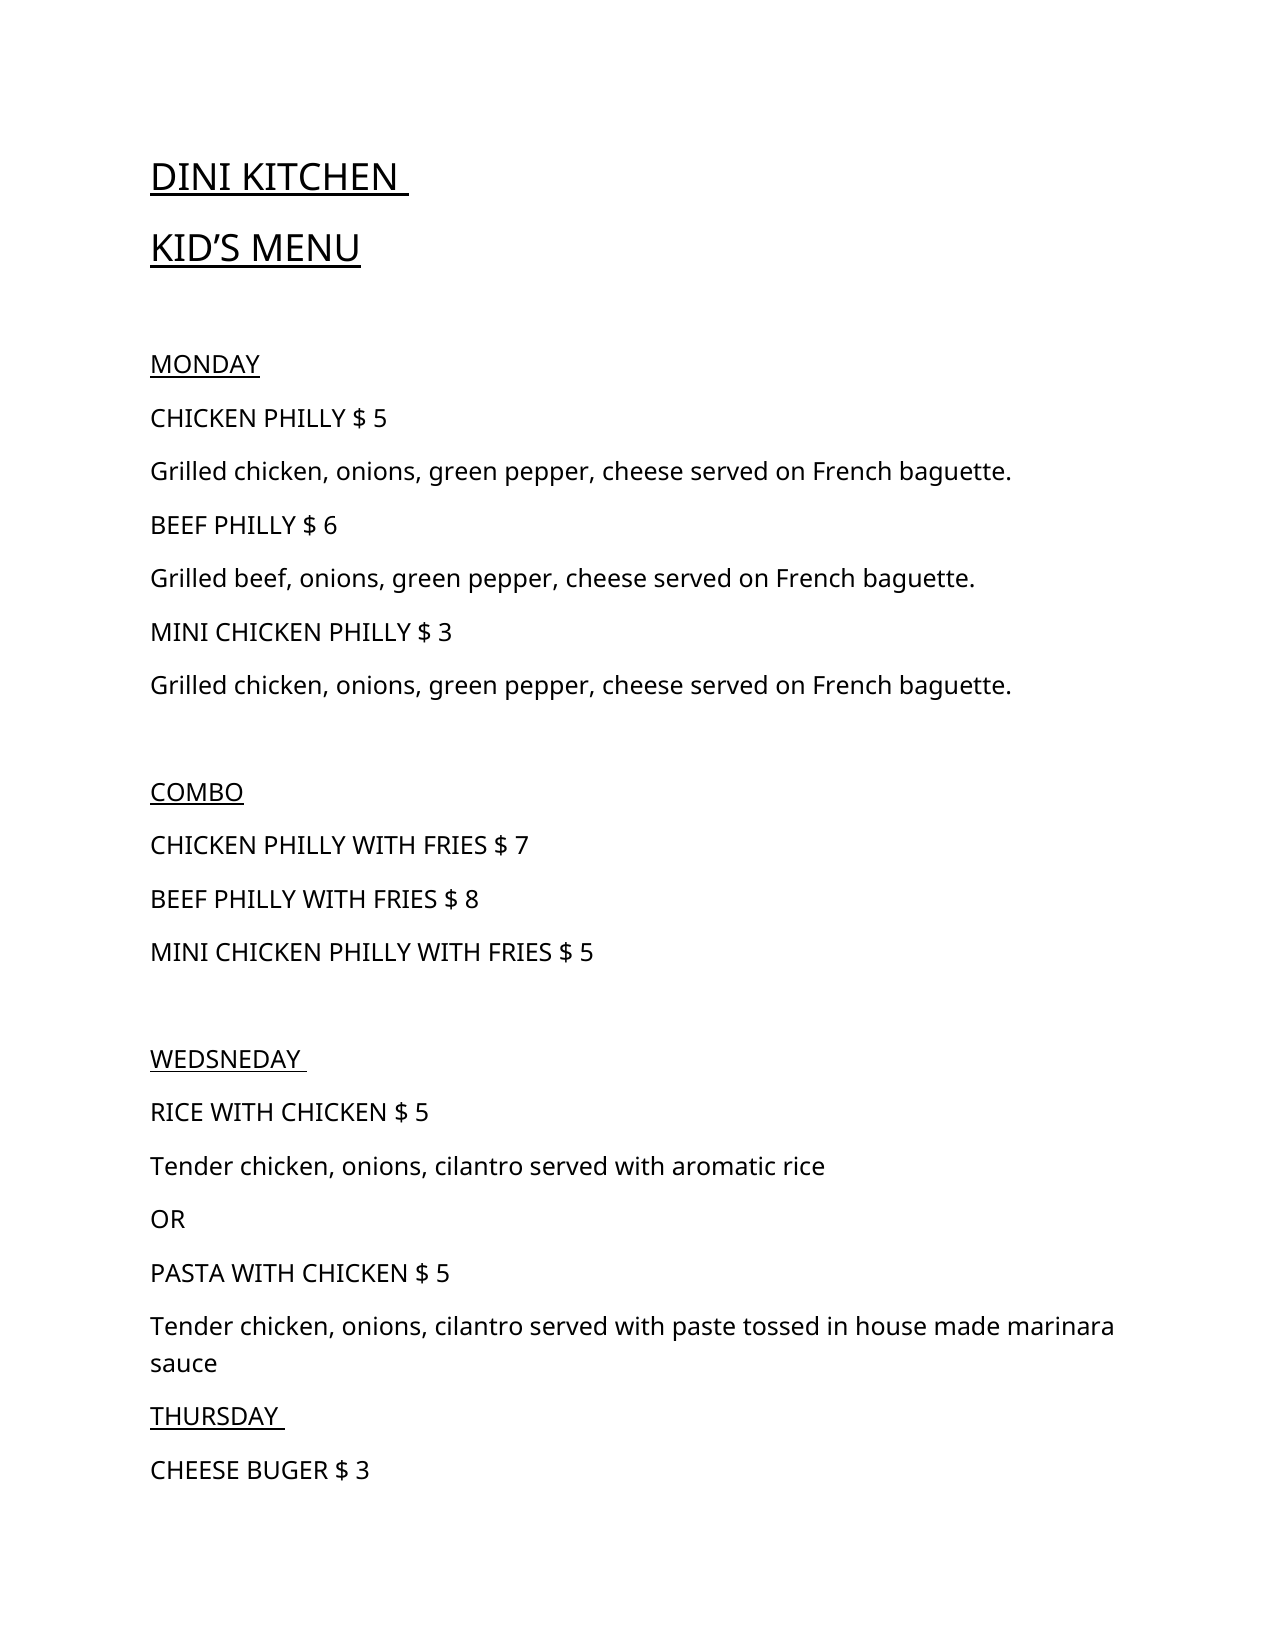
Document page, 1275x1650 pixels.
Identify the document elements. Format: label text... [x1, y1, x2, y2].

text DINI KITCHEN [150, 150, 1125, 201]
text Tender chicken, onions, cilantro served with aromatic rice [150, 1148, 1125, 1183]
text COMBO [150, 774, 1125, 808]
text MONDAY [150, 347, 1125, 381]
text Tender chicken, onions, cilantro served with paste tossed in house made marinara sauce [150, 1309, 1125, 1380]
text MINI CHICKEN PHILLY $ 3 [150, 614, 1125, 648]
text CHEESE BUGER $ 3 [150, 1452, 1125, 1487]
text PASTA WITH CHICKEN $ 5 [150, 1255, 1125, 1289]
text THURSDAY [150, 1399, 1125, 1433]
text Grilled beef, onions, green pepper, cheese served on French baguette. [150, 561, 1125, 595]
text OR [150, 1202, 1125, 1236]
text BEEF PHILLY $ 6 [150, 507, 1125, 541]
text RICE WITH CHICKEN $ 5 [150, 1095, 1125, 1129]
text WEDSNEDAY [150, 1042, 1125, 1076]
text MINI CHICKEN PHILLY WITH FRIES $ 5 [150, 935, 1125, 969]
text BEEF PHILLY WITH FRIES $ 8 [150, 881, 1125, 915]
text KID’S MENU [150, 222, 1125, 273]
text CHICKEN PHILLY WITH FRIES $ 7 [150, 828, 1125, 862]
text Grilled chicken, onions, green pepper, cheese served on French baguette. [150, 668, 1125, 702]
text Grilled chicken, onions, green pepper, cheese served on French baguette. [150, 454, 1125, 488]
text CHICKEN PHILLY $ 5 [150, 400, 1125, 434]
